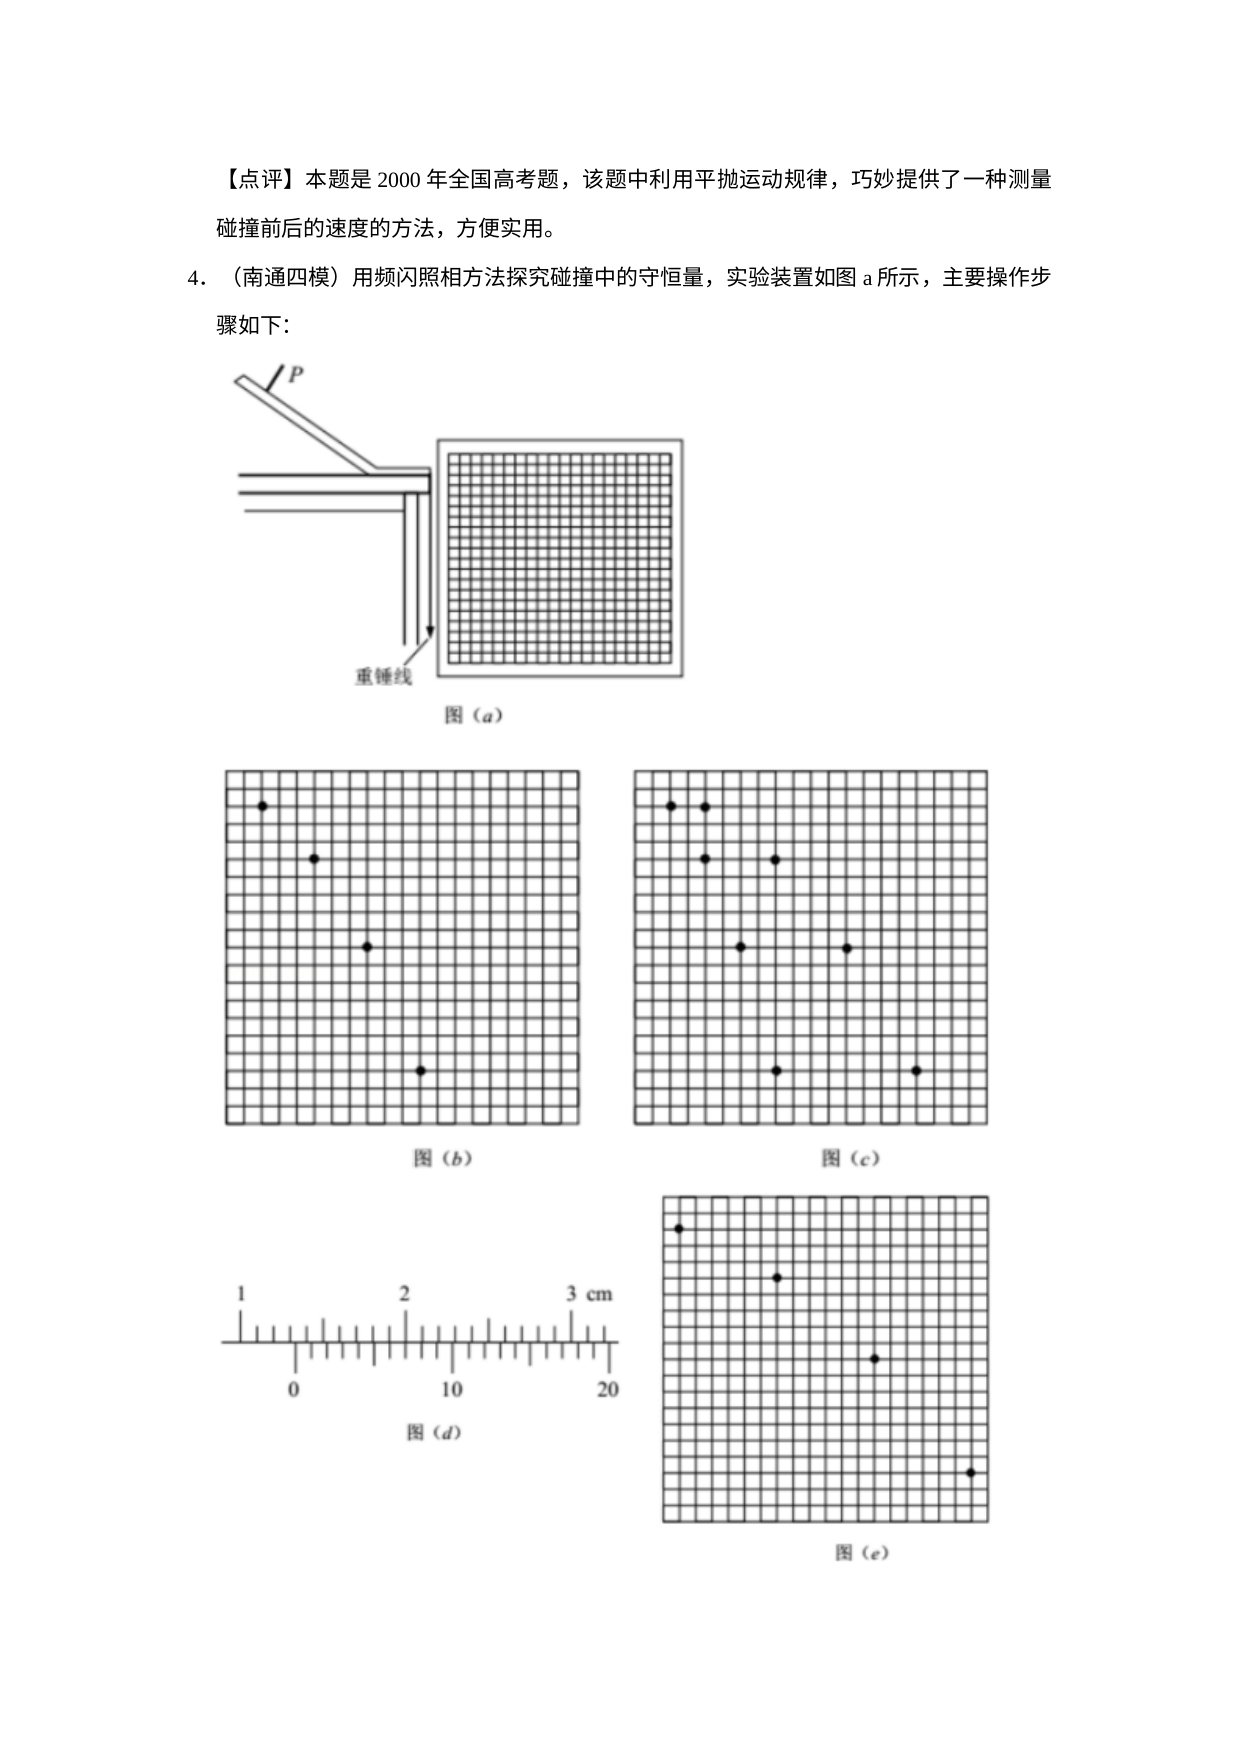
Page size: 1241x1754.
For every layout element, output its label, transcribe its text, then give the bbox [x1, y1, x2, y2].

picture [216, 356, 996, 1566]
text 【点评】本题是2000年全国高考题，该题中利用平抛运动规律，巧妙提供了一种测量碰撞前后的速度的方法，方便实用。 [216, 162, 1053, 243]
text 4．（南通四模）用频闪照相方法探究碰撞中的守恒量，实验装置如图a所示，主要操作步骤如下： [187, 259, 1053, 340]
